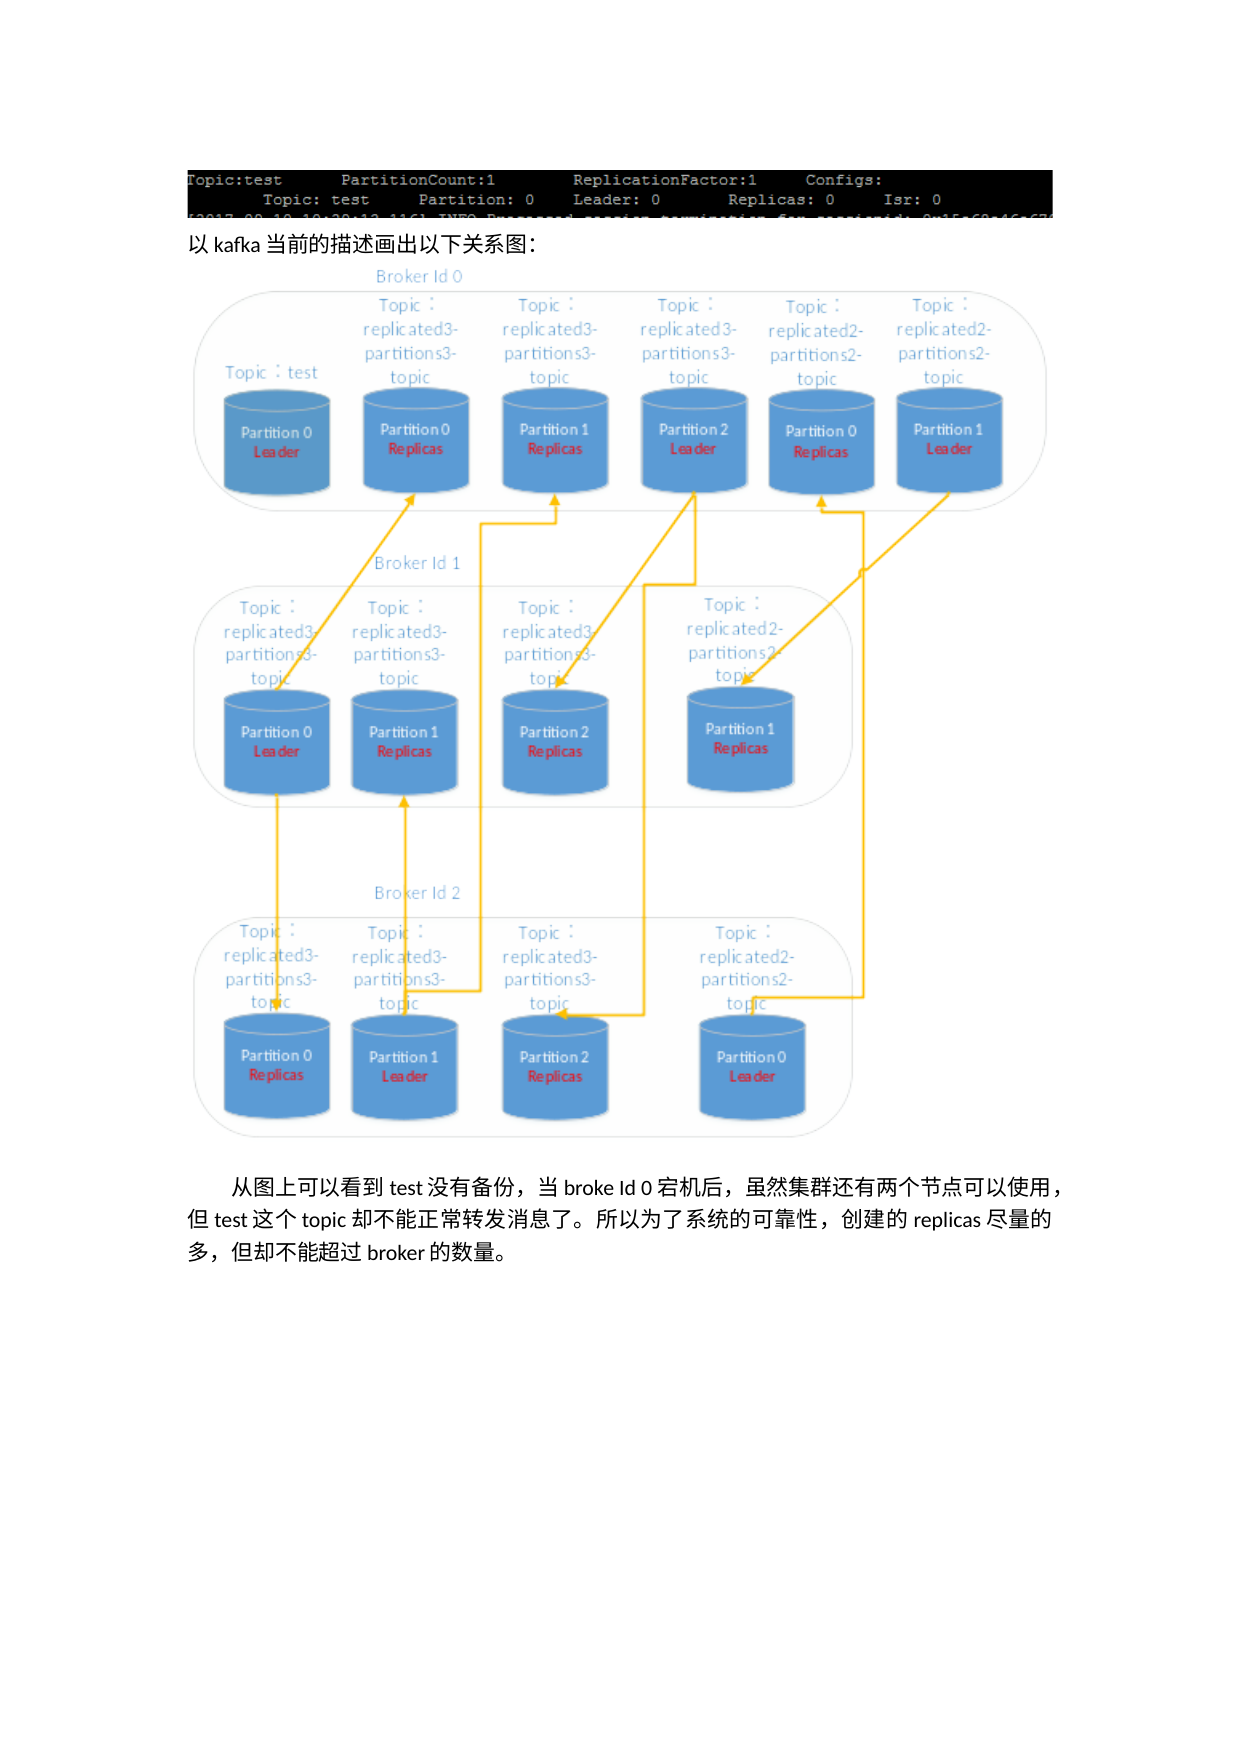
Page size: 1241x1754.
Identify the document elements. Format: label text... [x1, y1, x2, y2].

text 以kafka当前的描述画出以下关系图： [187, 227, 1053, 259]
text 从图上可以看到test没有备份，当broke Id 0 宕机后，虽然集群还有两个节点可以使用，但test这个topic却不能正常转发消息了。所以为了系统的可靠性，创建的replicas尽量的多，但却不能超过broker的数量。 [187, 1169, 1053, 1267]
picture [187, 170, 1053, 218]
